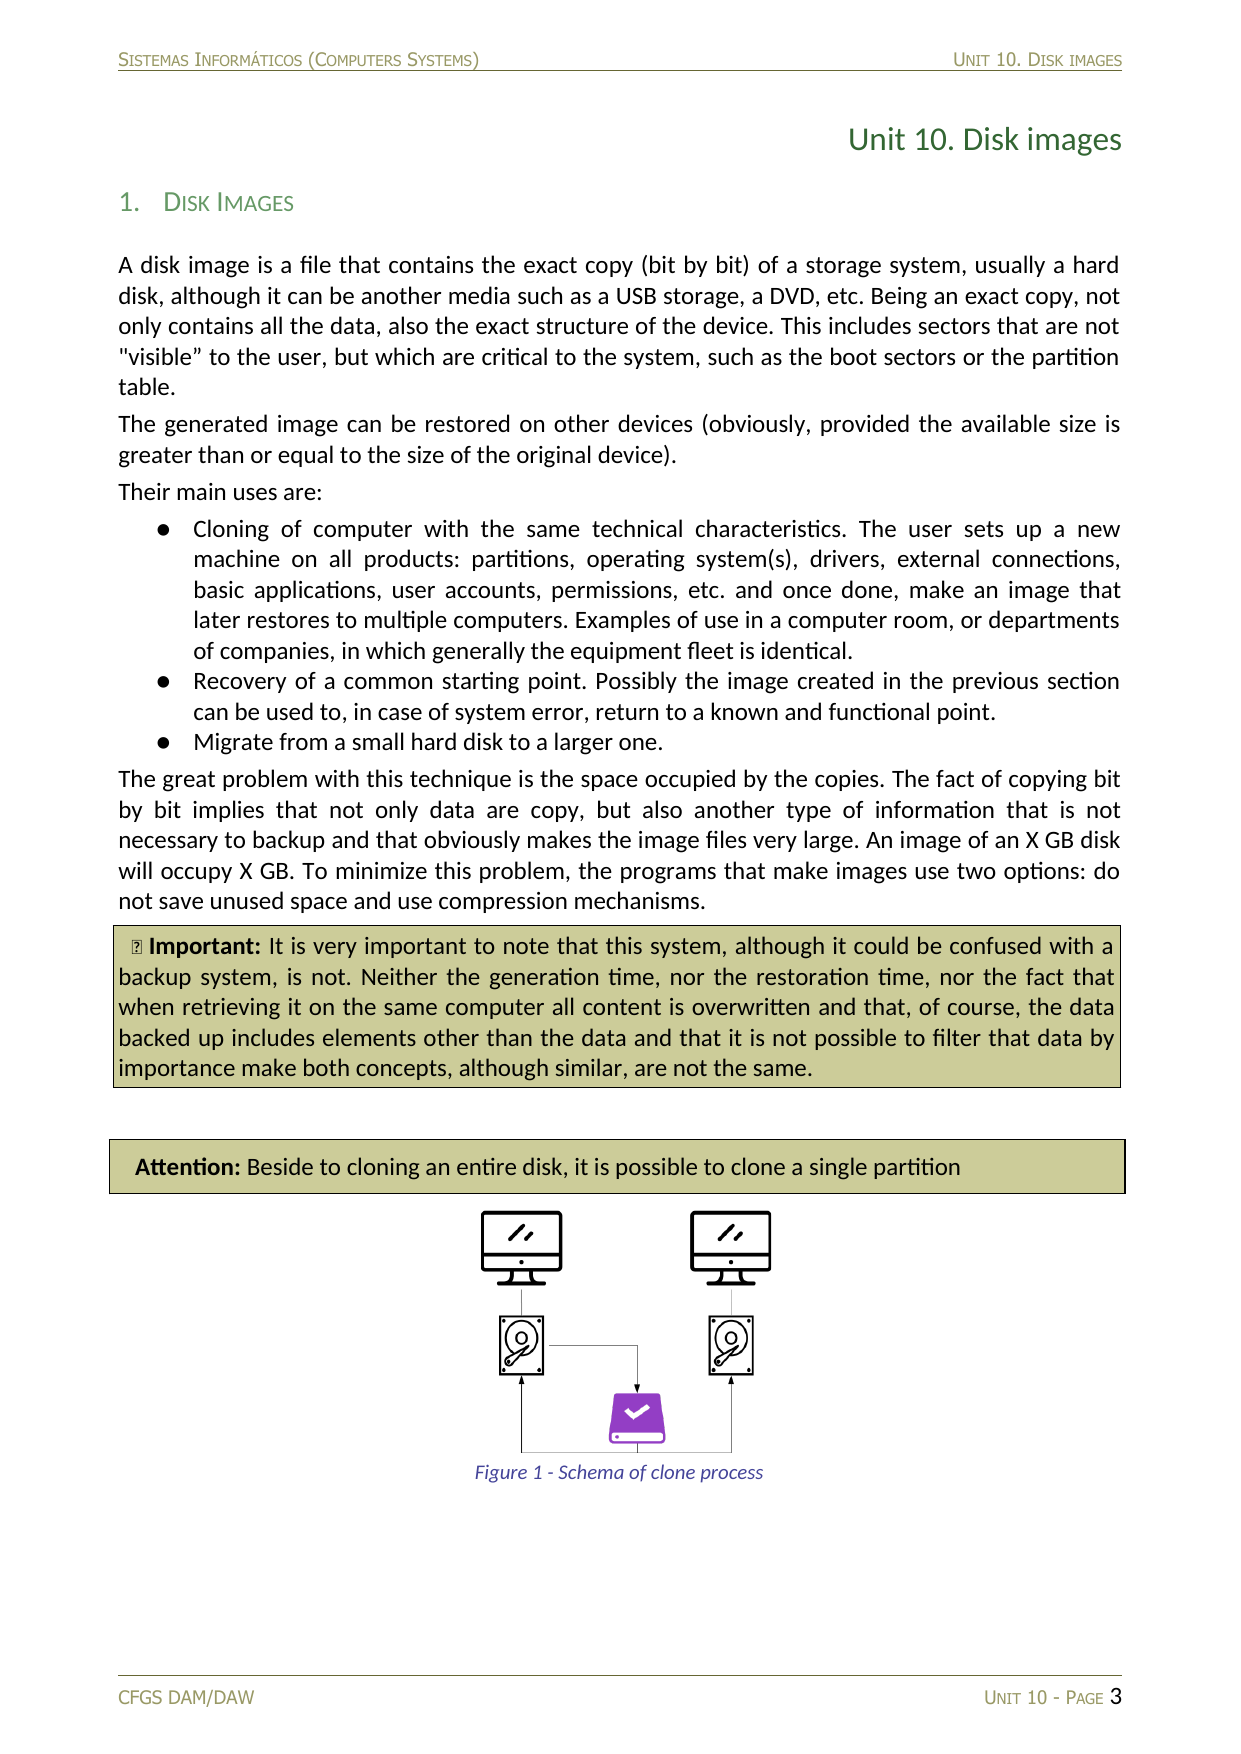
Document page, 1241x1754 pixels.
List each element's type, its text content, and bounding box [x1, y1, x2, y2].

text Figure 1 - Schema of clone process [118, 1459, 1122, 1485]
text Unit 10. Disk images [118, 118, 1122, 159]
list Recovery of a common starting point. Possibly the image created in the previous section can be used to, in case of system error, return to a known and functional point. [156, 665, 1122, 726]
text 📖 Important: It is very important to note that this system, although it could be confused with a backup system, is not. Neither the generation time, nor the restoration time, nor the fact that when retrieving it on the same computer all content is overwritten and that, of course, the data backed up includes elements other than the data and that it is not possible to filter that data by importance make both concepts, although similar, are not the same. [114, 926, 1120, 1087]
list Cloning of computer with the same technical characteristics. The user sets up a new machine on all products: partitions, operating system(s), drivers, external connections, basic applications, user accounts, permissions, etc. and once done, make an image that later restores to multiple computers. Examples of use in a computer room, or departments of companies, in which generally the equipment fleet is identical. [156, 513, 1122, 665]
text The generated image can be restored on other devices (obviously, provided the available size is greater than or equal to the size of the original device). [118, 408, 1122, 469]
text The great problem with this technique is the space occupied by the copies. The fact of copying bit by bit implies that not only data are copy, but also another type of information that is not necessary to backup and that obviously makes the image files very large. An image of an X GB disk will occupy X GB. To minimize this problem, the programs that make images use two options: do not save unused space and use compression mechanisms. [118, 763, 1122, 916]
picture [481, 1206, 772, 1453]
text Their main uses are: [118, 476, 1122, 506]
list Migrate from a small hard disk to a larger one. [156, 726, 1122, 757]
subtitle Disk Images [118, 183, 1122, 219]
text ❕ Attention: Beside to cloning an entire disk, it is possible to clone a single partition [110, 1140, 1124, 1193]
text A disk image is a file that contains the exact copy (bit by bit) of a storage system, usually a hard disk, although it can be another media such as a USB storage, a DVD, etc. Being an exact copy, not only contains all the data, also the exact structure of the device. This includes sectors that are not "visible” to the user, but which are critical to the system, such as the boot sectors or the partition table. [118, 249, 1122, 402]
